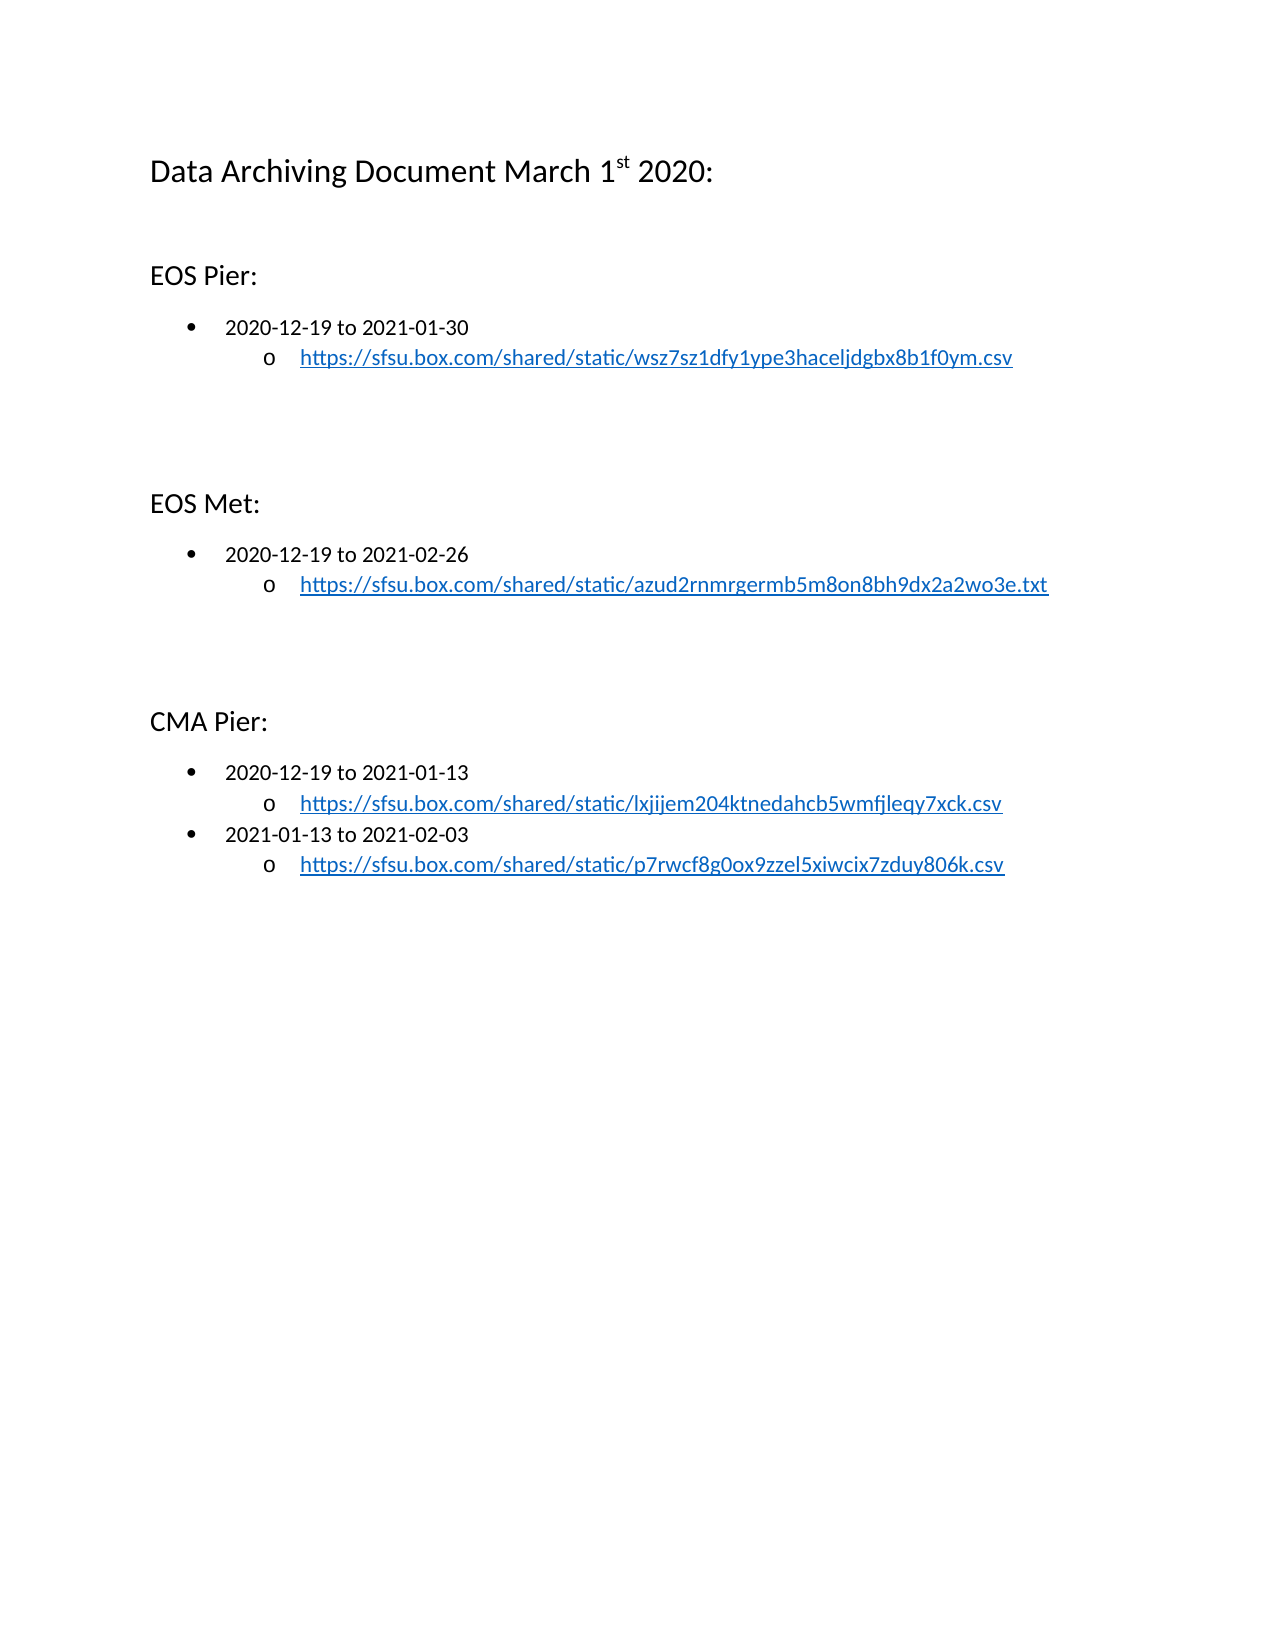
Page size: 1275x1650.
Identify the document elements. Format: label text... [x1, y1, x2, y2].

text EOS Met: [150, 485, 1125, 520]
list https://sfsu.box.com/shared/static/wsz7sz1dfy1ype3haceljdgbx8b1f0ym.csv [262, 343, 1125, 372]
text EOS Pier: [150, 257, 1125, 293]
list 2020-12-19 to 2021-02-26 [187, 540, 1125, 568]
list https://sfsu.box.com/shared/static/azud2rnmrgermb5m8on8bh9dx2a2wo3e.txt [262, 570, 1125, 599]
list https://sfsu.box.com/shared/static/p7rwcf8g0ox9zzel5xiwcix7zduy806k.csv [262, 850, 1125, 879]
list 2020-12-19 to 2021-01-30 [187, 313, 1125, 341]
text CMA Pier: [150, 703, 1125, 739]
list 2021-01-13 to 2021-02-03 [187, 820, 1125, 848]
list https://sfsu.box.com/shared/static/lxjijem204ktnedahcb5wmfjleqy7xck.csv [262, 789, 1125, 818]
text Data Archiving Document March 1st 2020: [150, 150, 1125, 191]
list 2020-12-19 to 2021-01-13 [187, 758, 1125, 787]
